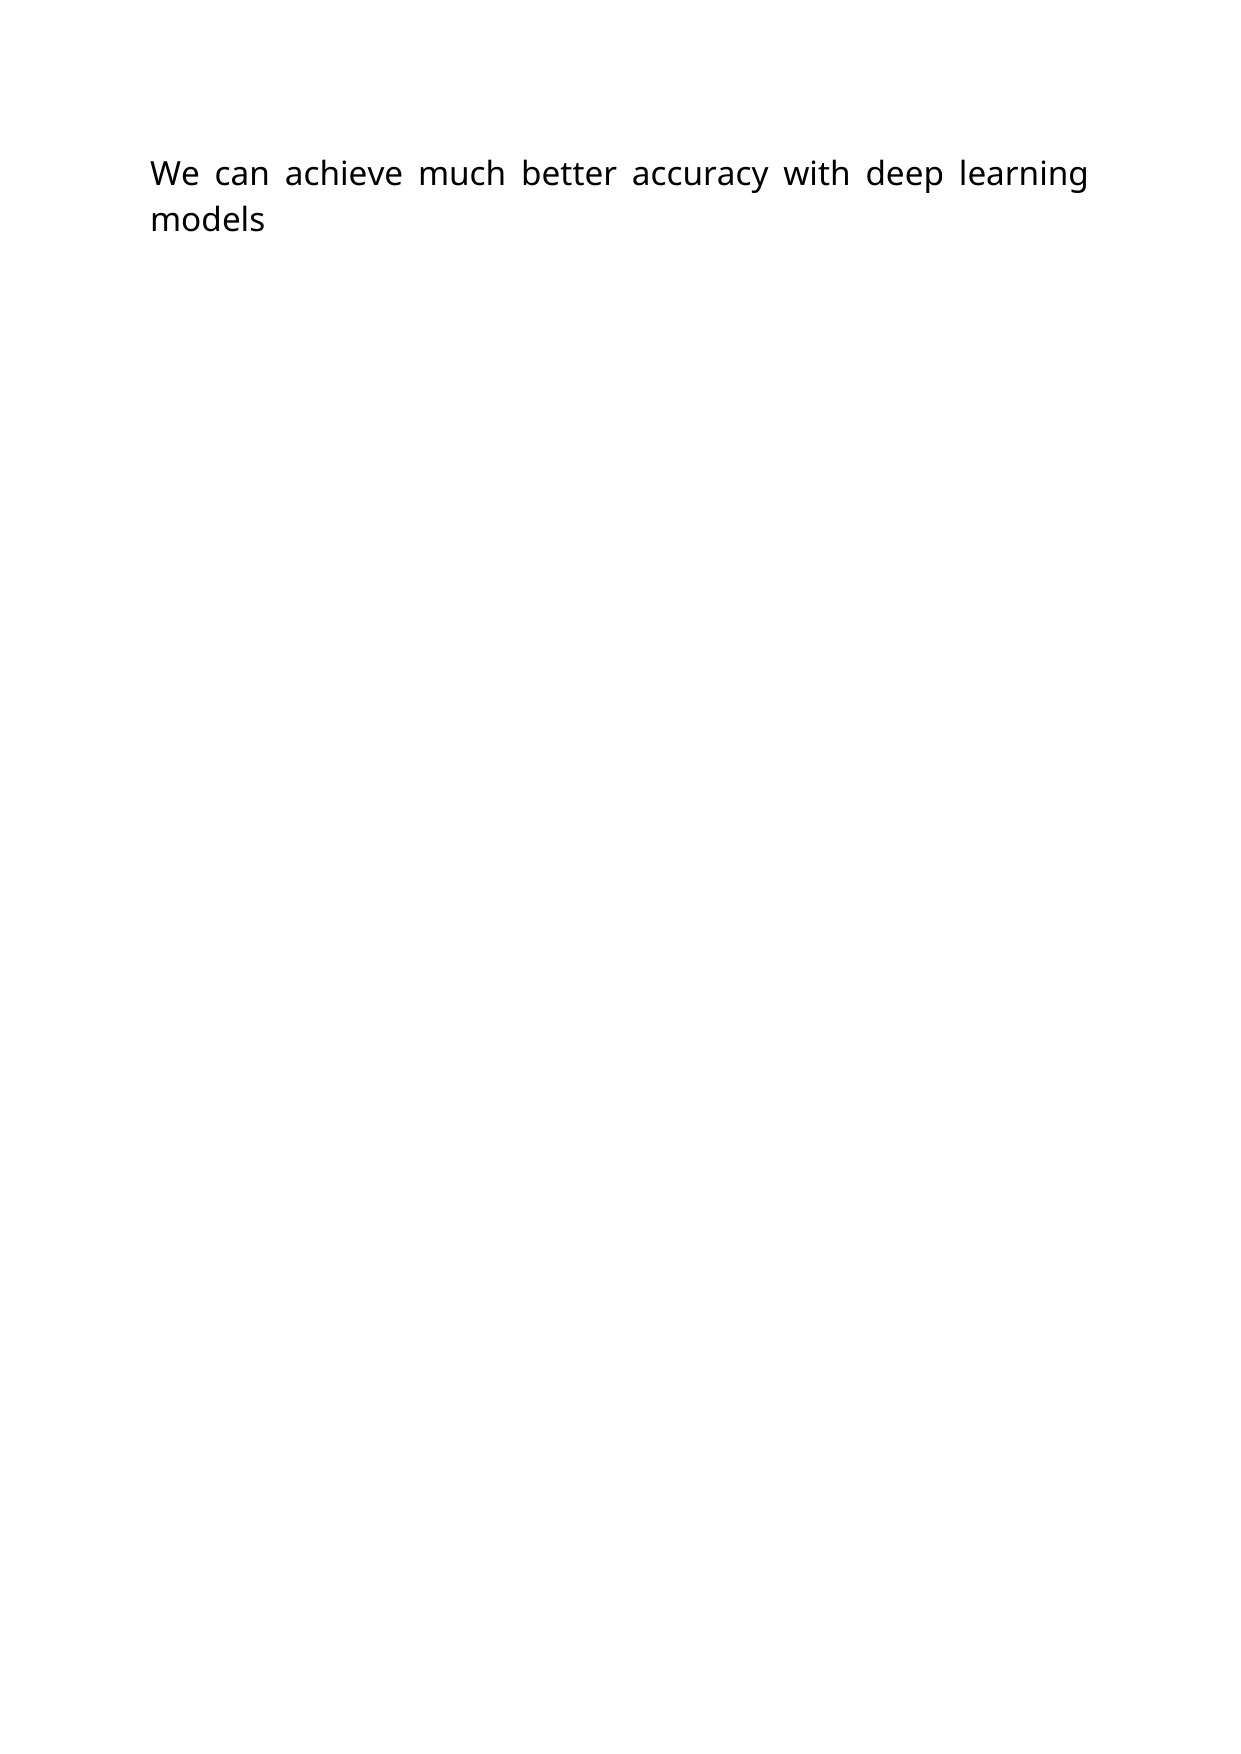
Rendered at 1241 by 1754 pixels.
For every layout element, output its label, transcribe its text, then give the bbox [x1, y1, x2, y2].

subtitle We can achieve much better accuracy with deep learning models [150, 150, 1090, 241]
